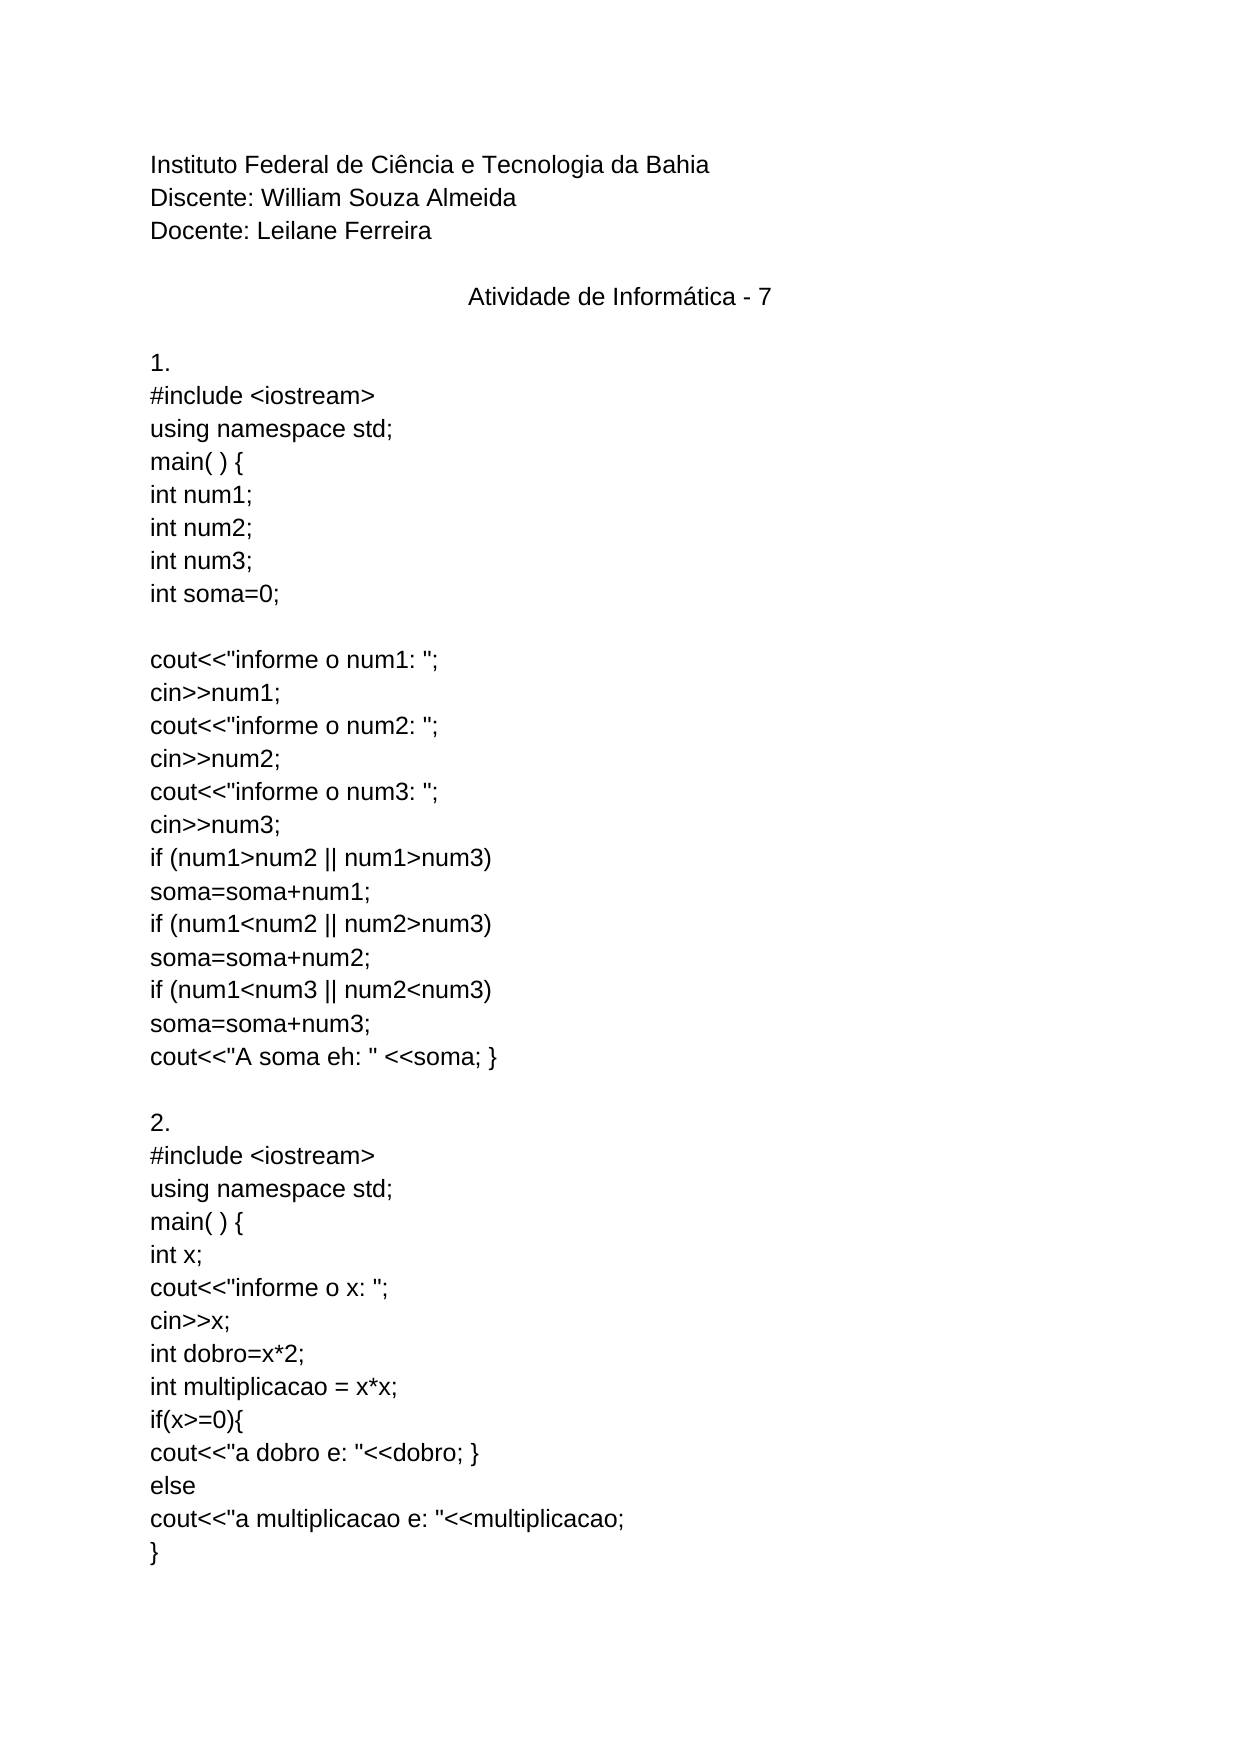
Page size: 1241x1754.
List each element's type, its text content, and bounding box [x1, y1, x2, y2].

text main( ) { [150, 1207, 1090, 1235]
text soma=soma+num3; [150, 1008, 1090, 1037]
text if (num1<num2 || num2>num3) [150, 909, 1090, 938]
text cout<<"informe o x: "; [150, 1273, 1090, 1301]
text int num1; [150, 480, 1090, 509]
text if(x>=0){ [150, 1405, 1090, 1433]
text Atividade de Informática - 7 [150, 282, 1090, 311]
text Docente: Leilane Ferreira [150, 216, 1090, 245]
text 2. [150, 1108, 1090, 1136]
text using namespace std; [150, 414, 1090, 443]
text cout<<"a multiplicacao e: "<<multiplicacao; [150, 1504, 1090, 1533]
text Discente: William Souza Almeida [150, 183, 1090, 212]
text soma=soma+num2; [150, 942, 1090, 971]
text int x; [150, 1240, 1090, 1268]
text int soma=0; [150, 579, 1090, 608]
text cout<<"informe o num1: "; [150, 645, 1090, 674]
text int dobro=x*2; [150, 1339, 1090, 1367]
text cin>>num3; [150, 810, 1090, 839]
text int num3; [150, 546, 1090, 575]
text cout<<"a dobro e: "<<dobro; } [150, 1438, 1090, 1467]
text #include <iostream> [150, 381, 1090, 410]
text int multiplicacao = x*x; [150, 1372, 1090, 1401]
text int num2; [150, 513, 1090, 542]
text if (num1<num3 || num2<num3) [150, 976, 1090, 1004]
text cout<<"informe o num2: "; [150, 711, 1090, 740]
text cout<<"informe o num3: "; [150, 777, 1090, 806]
text cin>>x; [150, 1306, 1090, 1334]
text using namespace std; [150, 1174, 1090, 1202]
text cout<<"A soma eh: " <<soma; } [150, 1042, 1090, 1070]
text else [150, 1471, 1090, 1499]
text cin>>num1; [150, 678, 1090, 707]
text soma=soma+num1; [150, 876, 1090, 905]
text Instituto Federal de Ciência e Tecnologia da Bahia [150, 150, 1090, 179]
text main( ) { [150, 447, 1090, 476]
text 1. [150, 348, 1090, 377]
text if (num1>num2 || num1>num3) [150, 843, 1090, 872]
text cin>>num2; [150, 744, 1090, 773]
text } [150, 1537, 1090, 1566]
text #include <iostream> [150, 1141, 1090, 1169]
